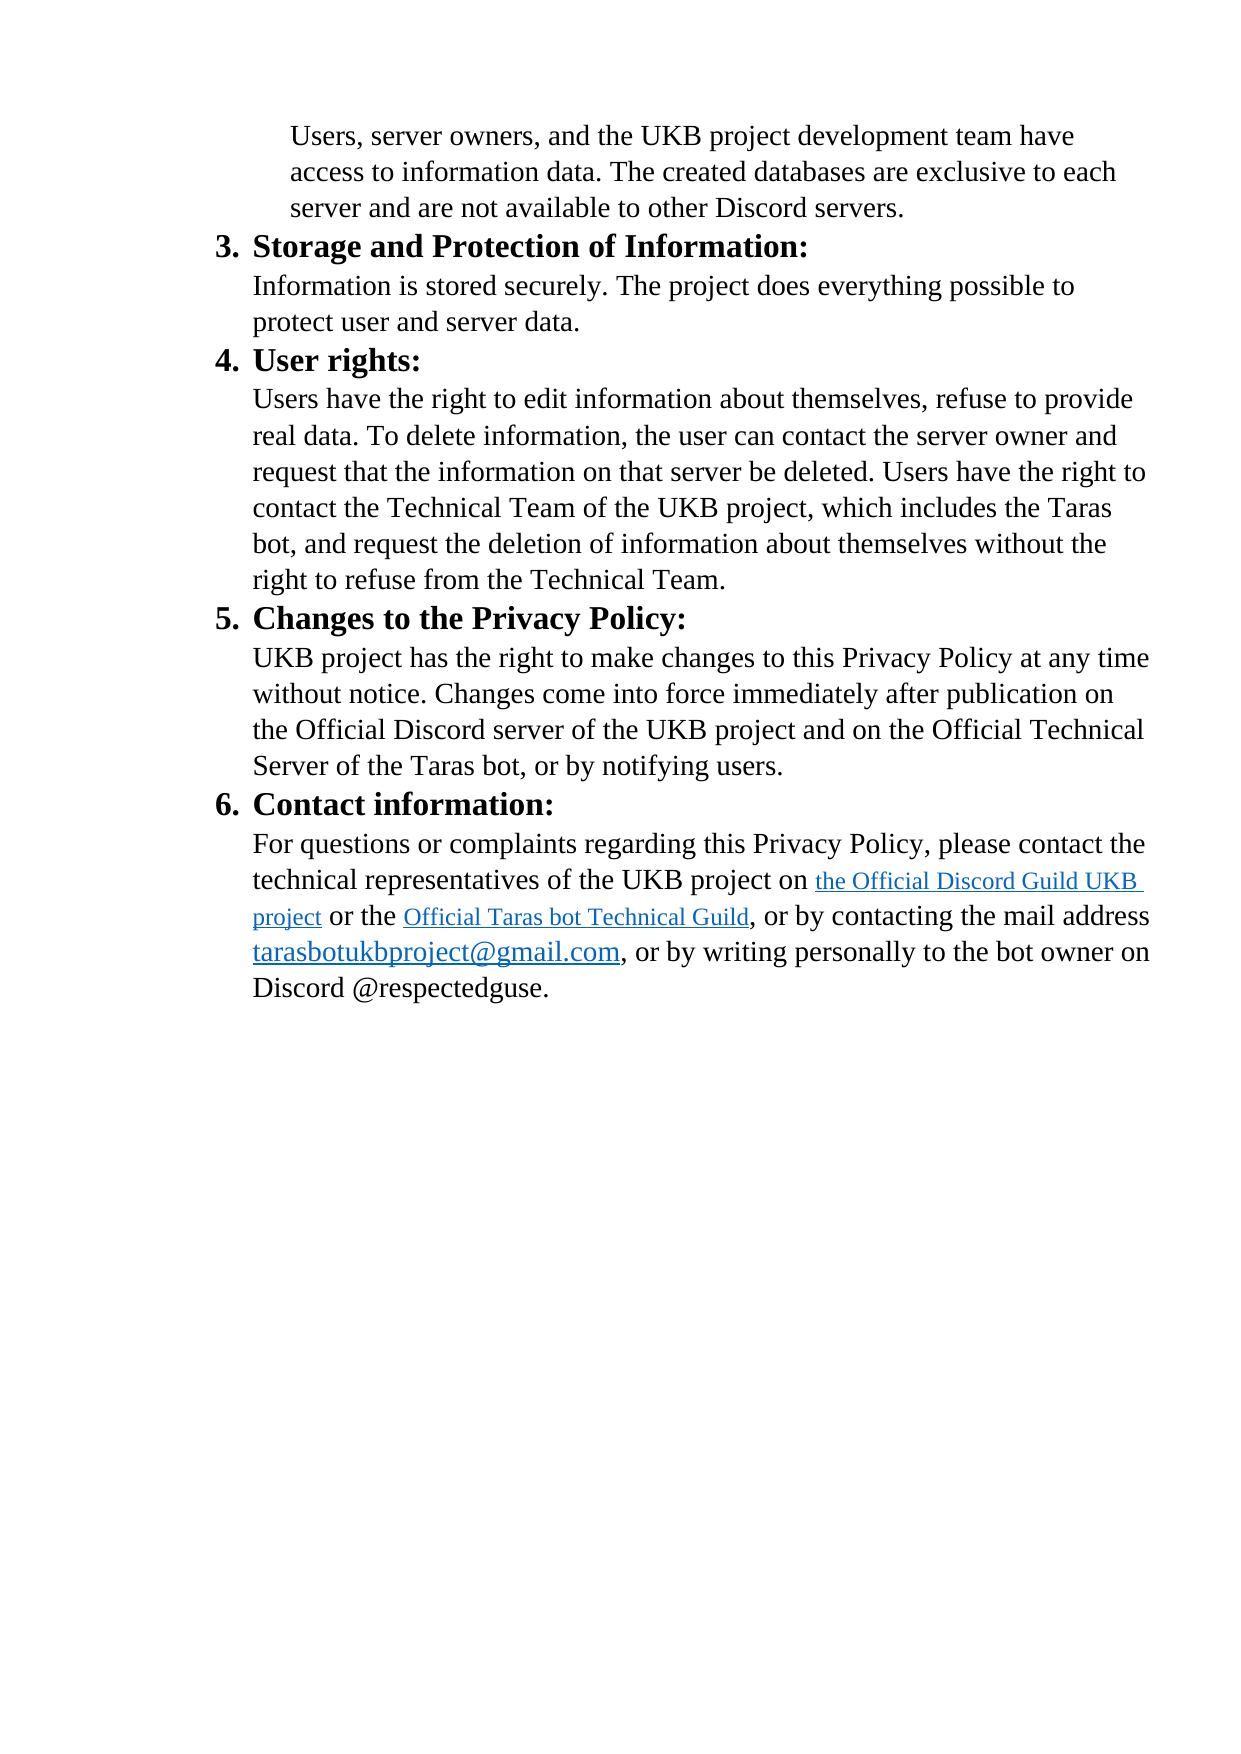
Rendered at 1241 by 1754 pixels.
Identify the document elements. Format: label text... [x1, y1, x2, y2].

list Users, server owners, and the UKB project development team have access to information data. The created databases are exclusive to each server and are not available to other Discord servers. [290, 118, 1152, 224]
list User rights: [215, 340, 1152, 378]
list UKB project has the right to make changes to this Privacy Policy at any time without notice. Changes come into force immediately after publication on the Official Discord server of the UKB project and on the Official Technical Server of the Taras bot, or by notifying users. [252, 640, 1152, 782]
list Storage and Protection of Information: [215, 227, 1152, 265]
list Changes to the Privacy Policy: [215, 598, 1152, 637]
list For questions or complaints regarding this Privacy Policy, please contact the technical representatives of the UKB project on the Official Discord Guild UKB project or the Оfficial Taras bot Technical Guild, or by contacting the mail address tarasbotukbproject@gmail.com, or by writing personally to the bot owner on Discord @respectedguse. [252, 826, 1152, 1004]
list Users have the right to edit information about themselves, refuse to provide real data. To delete information, the user can contact the server owner and request that the information on that server be deleted. Users have the right to contact the Technical Team of the UKB project, which includes the Taras bot, and request the deletion of information about themselves without the right to refuse from the Technical Team. [252, 382, 1152, 596]
list Information is stored securely. The project does everything possible to protect user and server data. [252, 268, 1152, 338]
list Contact information: [215, 784, 1152, 823]
